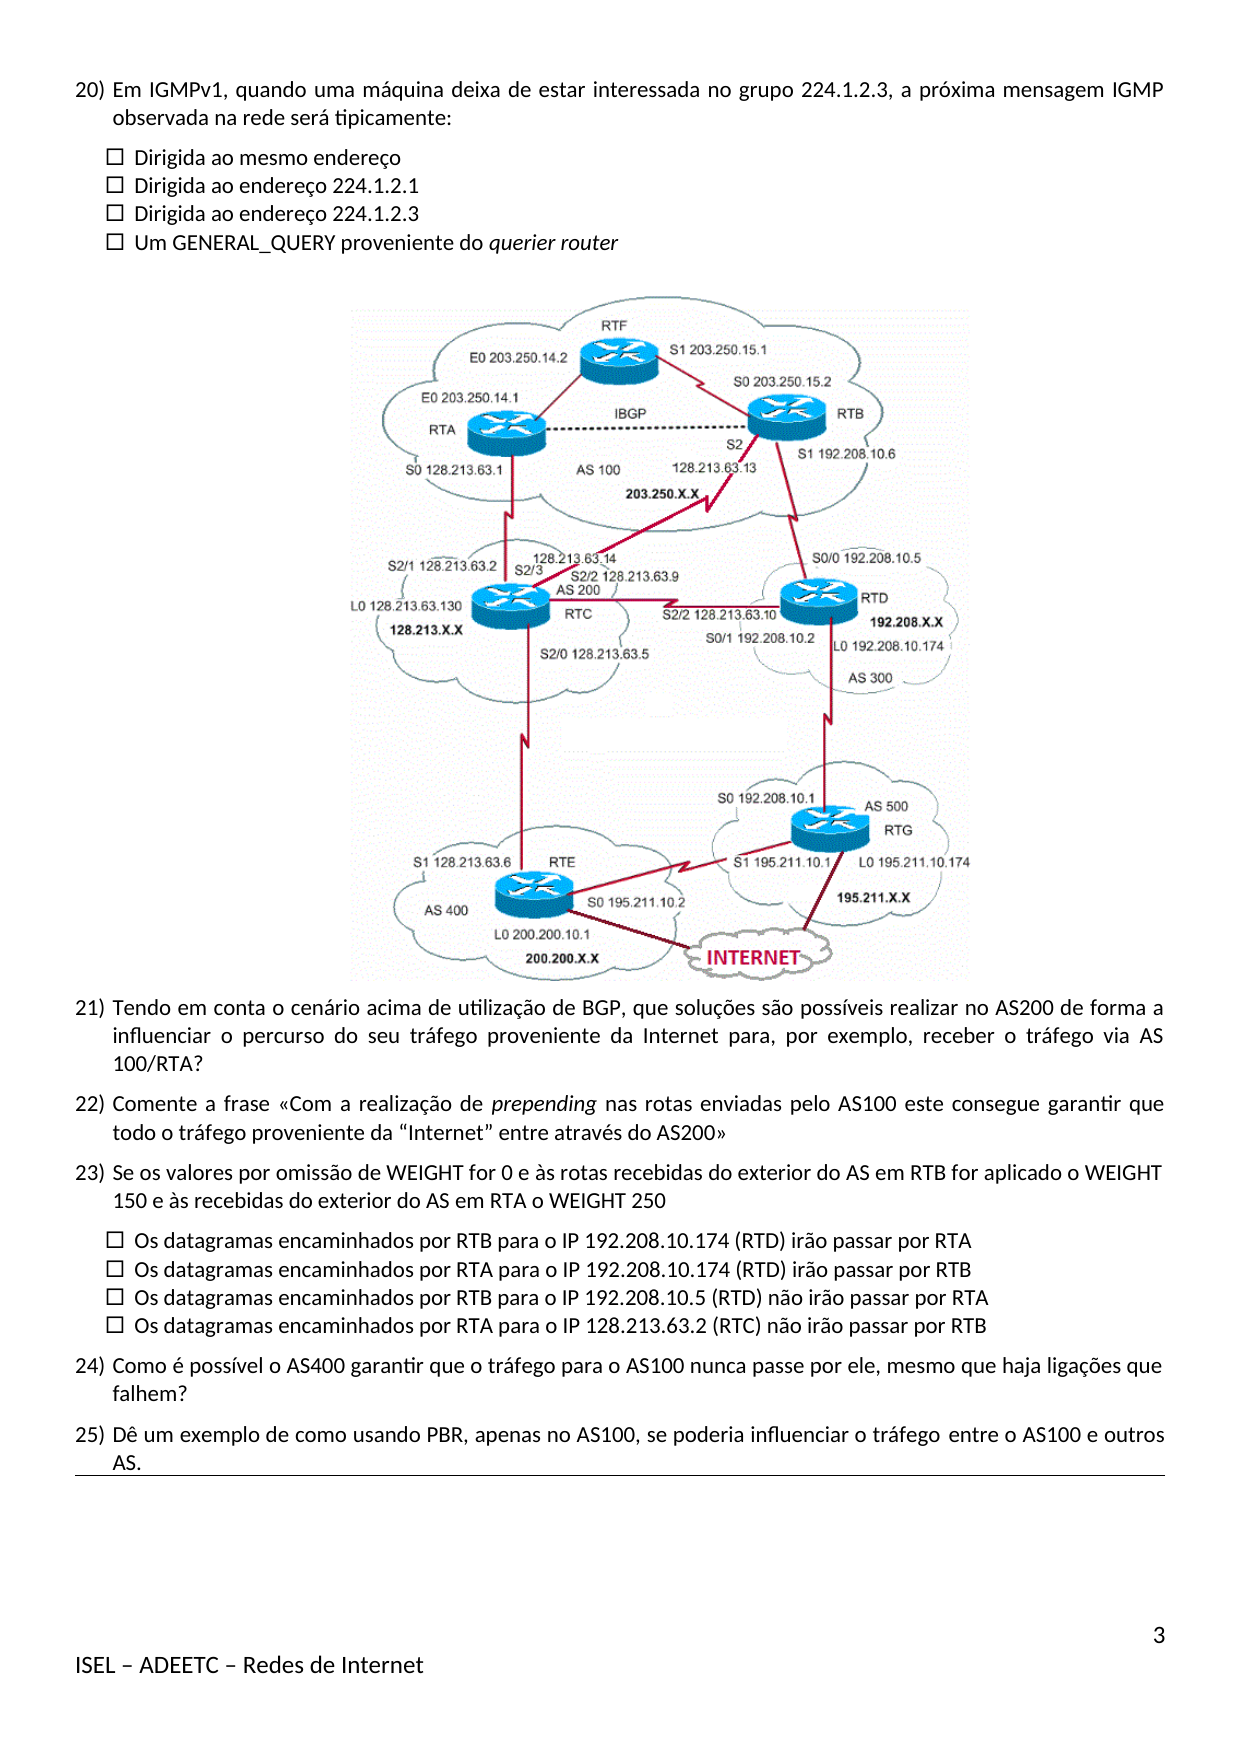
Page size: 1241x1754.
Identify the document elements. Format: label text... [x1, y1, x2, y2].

list Dirigida ao endereço 224.1.2.1 [104, 172, 1165, 199]
picture [346, 295, 974, 981]
list Um GENERAL_QUERY proveniente do querier router # [104, 228, 1165, 256]
list Os datagramas encaminhados por RTB para o IP 192.208.10.5 (RTD) não irão passar por RTA # [104, 1283, 1165, 1311]
list Como é possível o AS400 garantir que o tráfego para o AS100 nunca passe por ele, mesmo que haja ligações que falhem? [75, 1351, 1165, 1407]
list Os datagramas encaminhados por RTB para o IP 192.208.10.174 (RTD) irão passar por RTA [104, 1227, 1165, 1255]
list Dê um exemplo de como usando PBR, apenas no AS100, se poderia influenciar o tráfego entre o AS100 e outros AS. [75, 1420, 1165, 1475]
list Dirigida ao mesmo endereço [104, 143, 1165, 172]
list Se os valores por omissão de WEIGHT for 0 e às rotas recebidas do exterior do AS em RTB for aplicado o WEIGHT 150 e às recebidas do exterior do AS em RTA o WEIGHT 250 [75, 1158, 1165, 1214]
list Os datagramas encaminhados por RTA para o IP 192.208.10.174 (RTD) irão passar por RTB [104, 1255, 1165, 1283]
list Os datagramas encaminhados por RTA para o IP 128.213.63.2 (RTC) não irão passar por RTB # [104, 1311, 1165, 1339]
list Comente a frase «Com a realização de prepending nas rotas enviadas pelo AS100 este consegue garantir que todo o tráfego proveniente da “Internet” entre através do AS200» [75, 1089, 1165, 1146]
list Dirigida ao endereço 224.1.2.3 # [104, 199, 1165, 228]
list Em IGMPv1, quando uma máquina deixa de estar interessada no grupo 224.1.2.3, a próxima mensagem IGMP observada na rede será tipicamente: [75, 75, 1165, 131]
